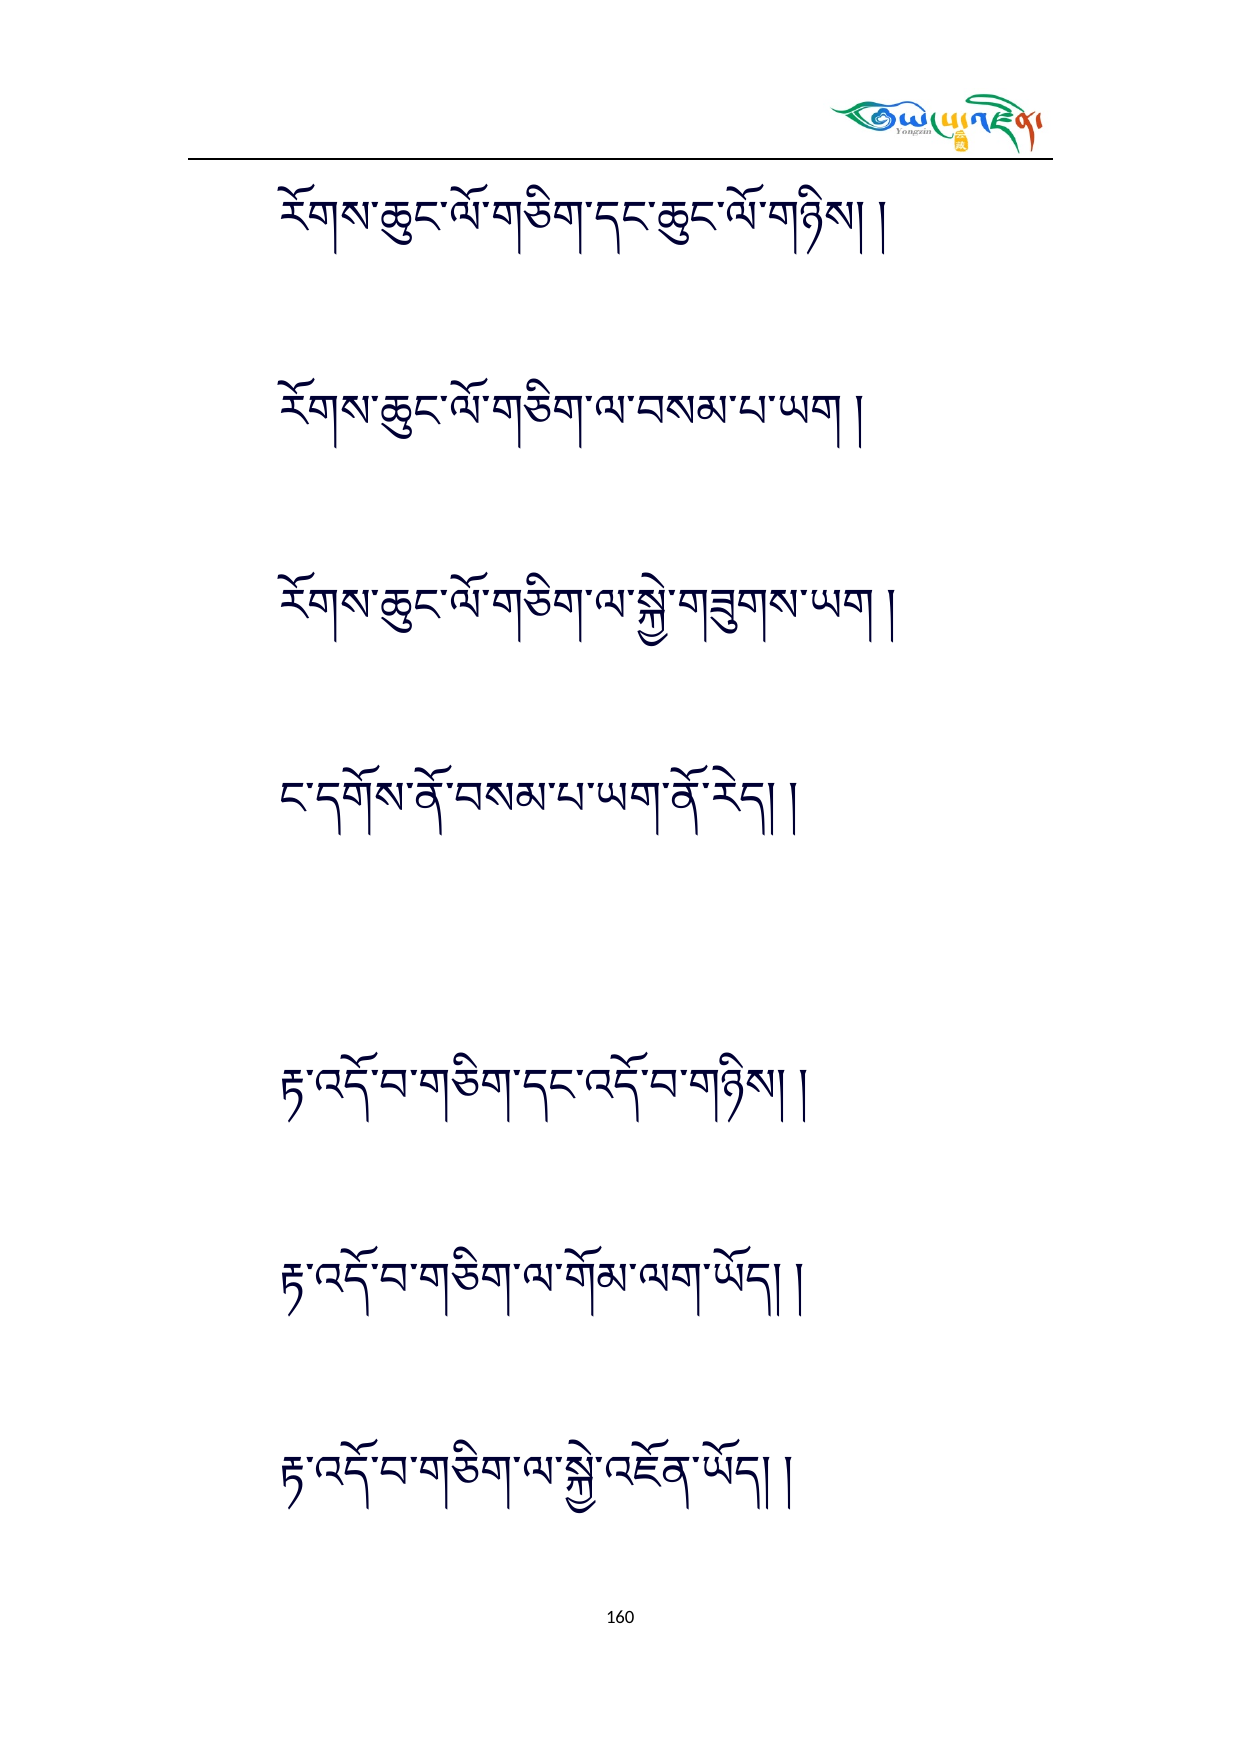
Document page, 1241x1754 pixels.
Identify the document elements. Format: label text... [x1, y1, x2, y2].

text རོགས་ཆུང་ལོ་གཅིག་ལ་སྐྱེ་གཟུགས་ཡག ། [187, 554, 1053, 683]
text རྟ་འདོ་བ་གཅིག་ལ་གོམ་ལག་ཡོད། ། [187, 1228, 1053, 1357]
text རོགས་ཆུང་ལོ་གཅིག་ལ་བསམ་པ་ཡག ། [187, 360, 1053, 489]
text རྟ་འདོ་བ་གཅིག་དང་འདོ་བ་གཉིས། ། [187, 1034, 1053, 1163]
text རྟ་འདོ་བ་གཅིག་ལ་སྐྱེ་འཇོན་ཡོད། ། [187, 1422, 1053, 1551]
picture [823, 88, 1053, 156]
text ང་དགོས་ནོ་བསམ་པ་ཡག་ནོ་རེད། ། [187, 747, 1053, 876]
text རོགས་ཆུང་ལོ་གཅིག་དང་ཆུང་ལོ་གཉིས། ། [187, 167, 1053, 296]
